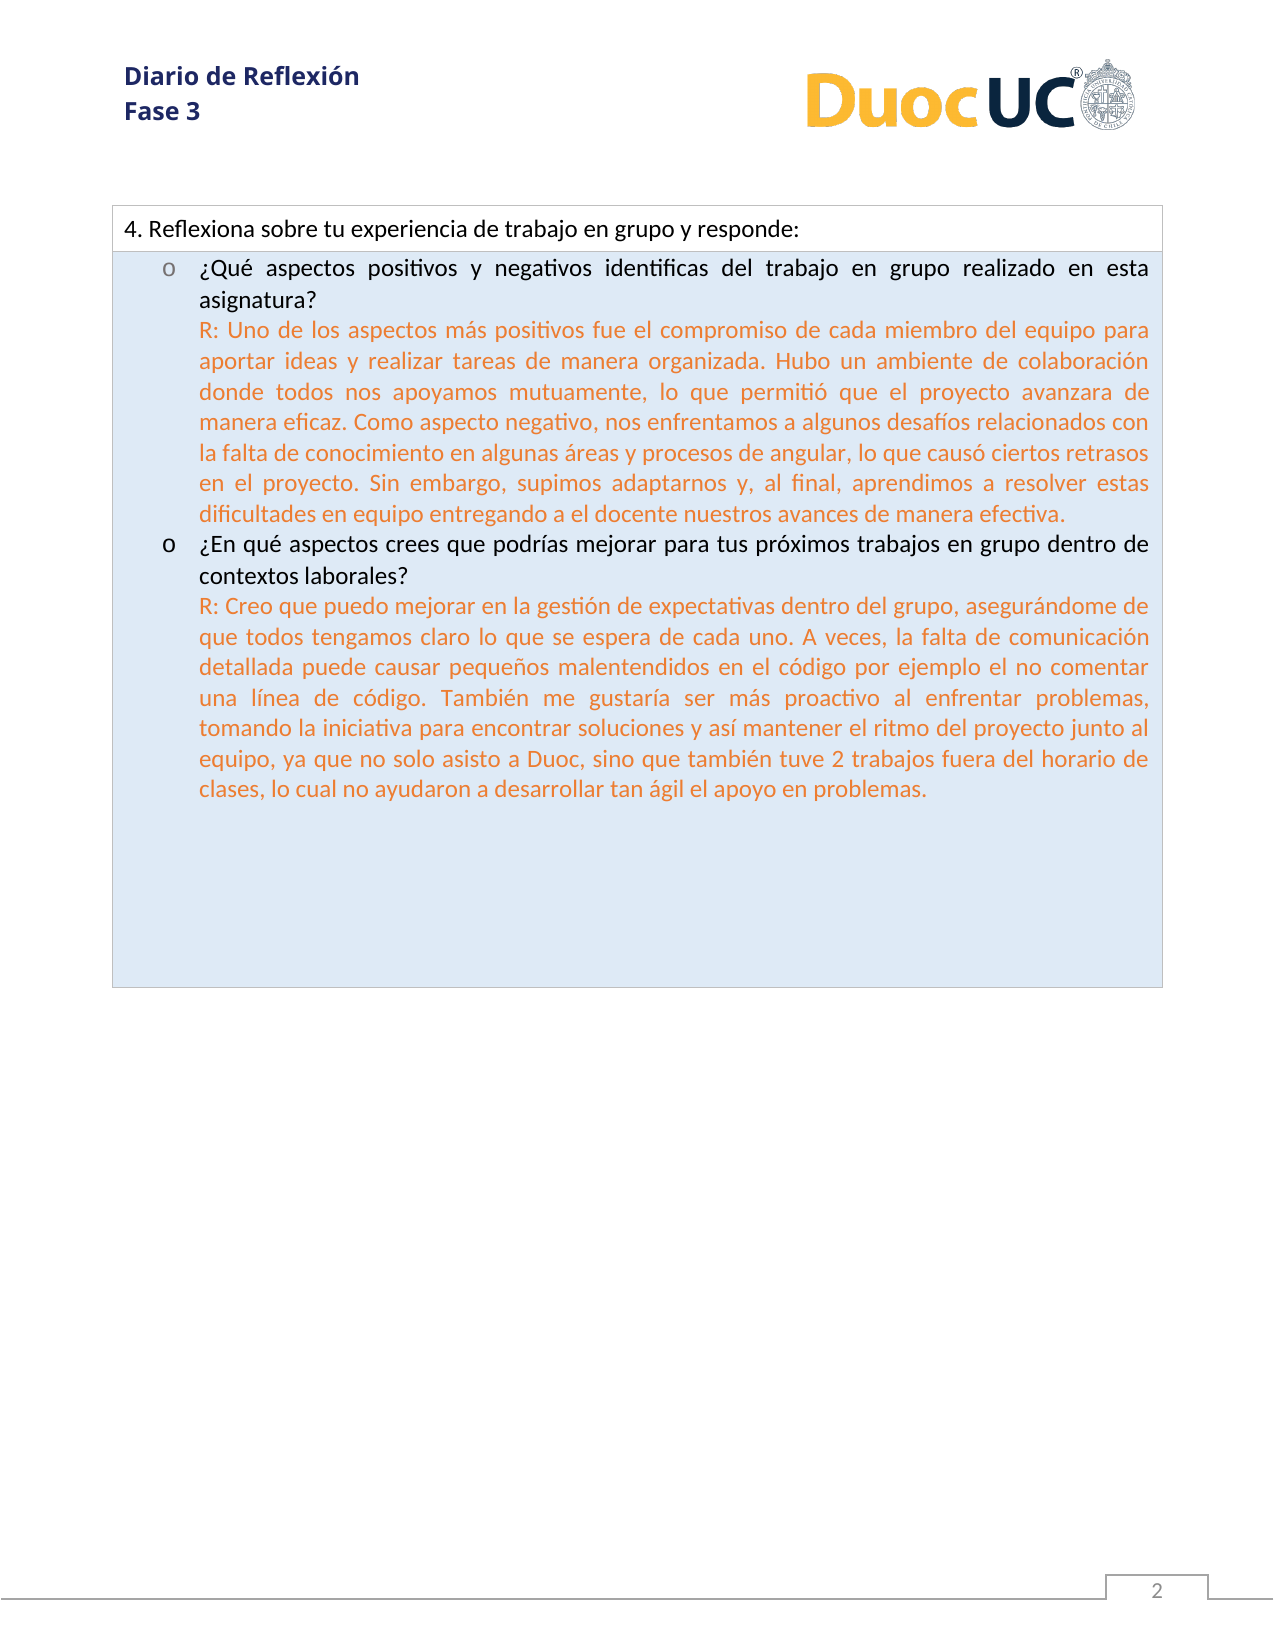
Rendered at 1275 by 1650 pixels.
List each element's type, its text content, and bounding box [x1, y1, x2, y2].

table_header 4. Reflexiona sobre tu experiencia de trabajo en grupo y responde: [113, 206, 1162, 251]
picture [807, 59, 1135, 130]
table_cell ¿Qué aspectos positivos y negativos identificas del trabajo en grupo realizado en esta asignatura? R: Uno de los aspectos más positivos fue el compromiso de cada miembro del equipo para aportar ideas y realizar tareas de manera organizada. Hubo un ambiente de colaboración donde todos nos apoyamos mutuamente, lo que permitió que el proyecto avanzara de manera eficaz. Como aspecto negativo, nos enfrentamos a algunos desafíos relacionados con la falta de conocimiento en algunas áreas y procesos de angular, lo que causó ciertos retrasos en el proyecto. Sin embargo, supimos adaptarnos y, al final, aprendimos a resolver estas dificultades en equipo entregando a el docente nuestros avances de manera efectiva. ¿En qué aspectos crees que podrías mejorar para tus próximos trabajos en grupo dentro de contextos laborales? R: Creo que puedo mejorar en la gestión de expectativas dentro del grupo, asegurándome de que todos tengamos claro lo que se espera de cada uno. A veces, la falta de comunicación detallada puede causar pequeños malentendidos en el código por ejemplo el no comentar una línea de código. También me gustaría ser más proactivo al enfrentar problemas, tomando la iniciativa para encontrar soluciones y así mantener el ritmo del proyecto junto al equipo, ya que no solo asisto a Duoc, sino que también tuve 2 trabajos fuera del horario de clases, lo cual no ayudaron a desarrollar tan ágil el apoyo en problemas. [113, 252, 1162, 987]
